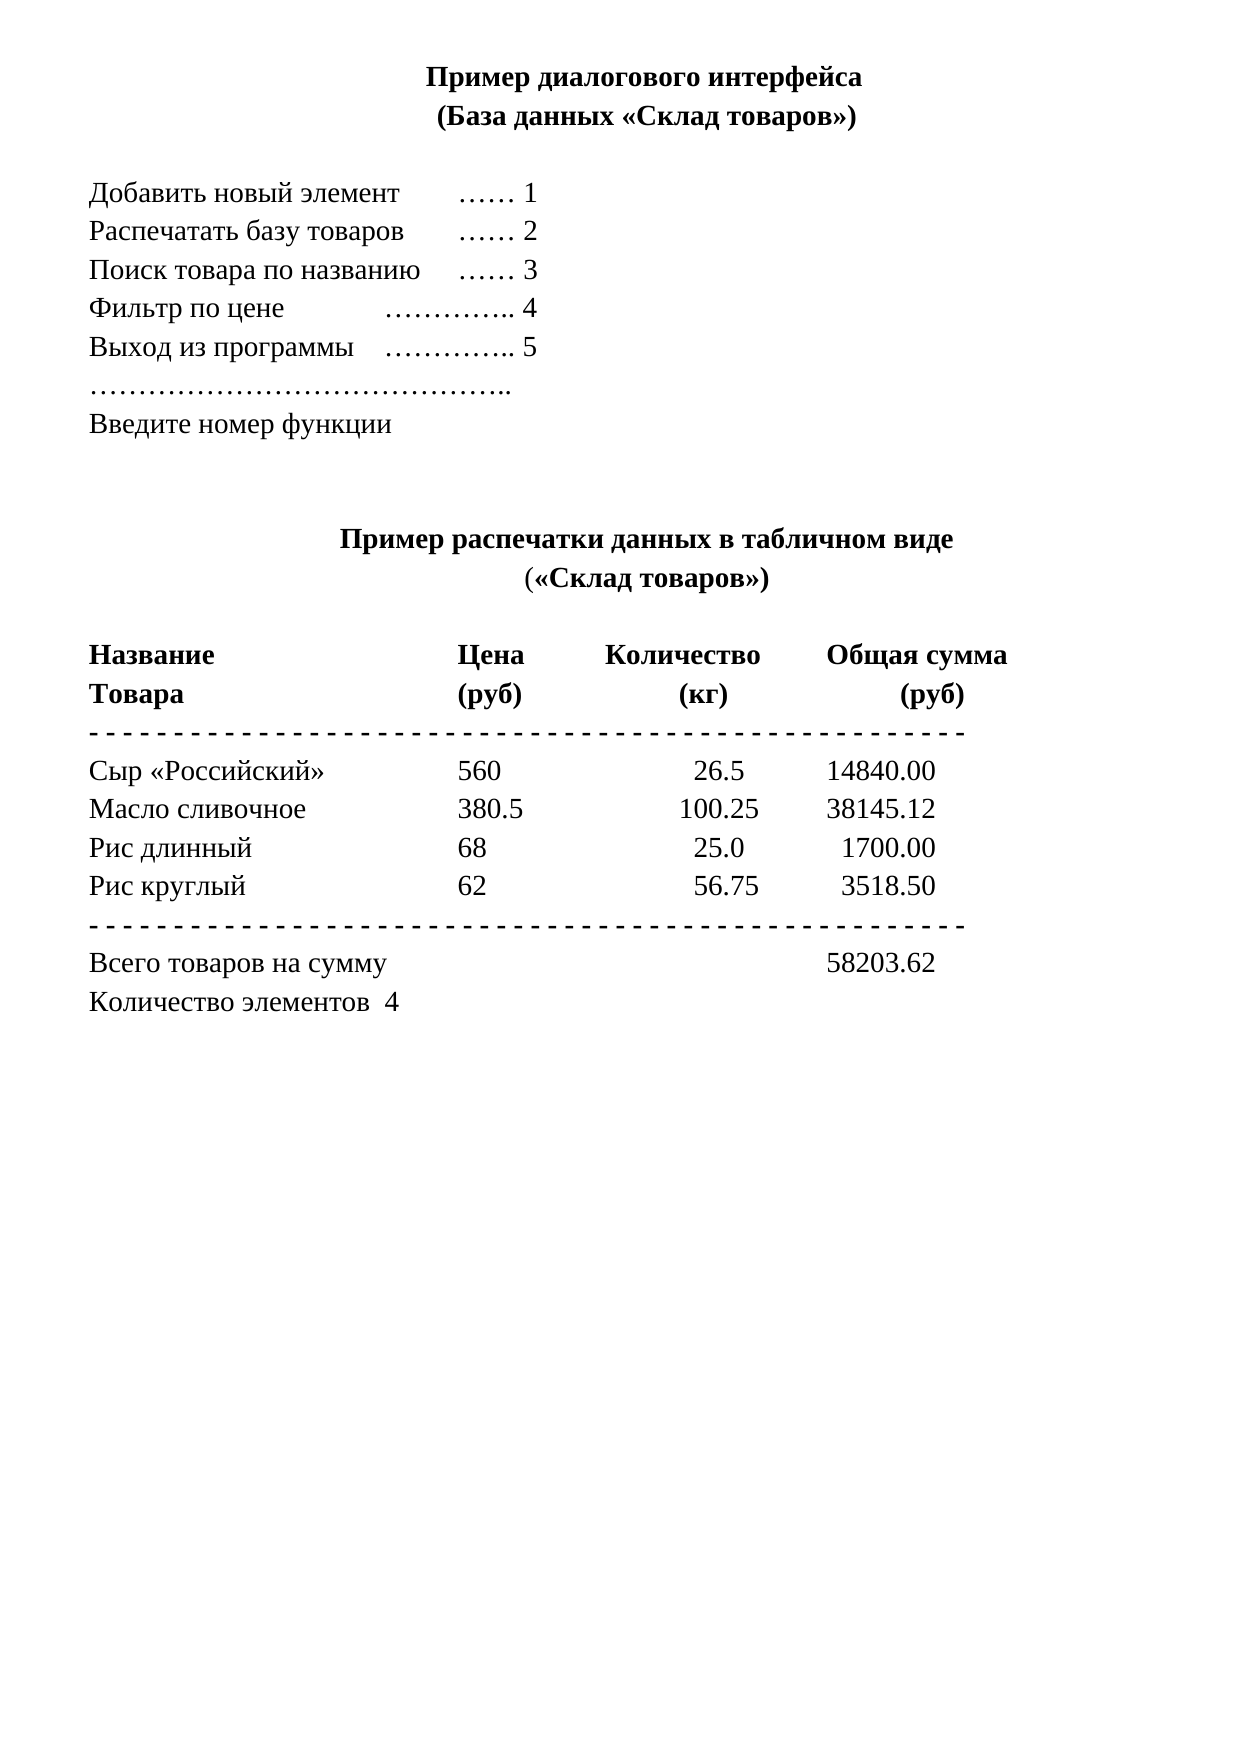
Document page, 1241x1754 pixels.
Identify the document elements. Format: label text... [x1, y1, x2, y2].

text Выход из программы ………….. 5 [89, 329, 1205, 362]
text Распечатать базу товаров …… 2 [89, 213, 1205, 247]
text …………………………………….. [89, 367, 1205, 401]
text Товара (руб) (кг) (руб) [89, 676, 1205, 709]
text Фильтр по цене ………….. 4 [89, 290, 1205, 324]
text Название Цена Количество Общая сумма [89, 637, 1205, 671]
text («Склад товаров») [89, 560, 1205, 594]
text Пример распечатки данных в табличном виде [89, 522, 1205, 555]
text - - - - - - - - - - - - - - - - - - - - - - - - - - - - - - - - - - - - - - - - - - - - - - - - - - - - [89, 714, 1205, 748]
text Количество элементов 4 [89, 984, 1205, 1018]
text Добавить новый элемент …… 1 [89, 175, 1205, 208]
text Рис круглый 62 56.75 3518.50 [89, 868, 1205, 902]
text Масло сливочное 380.5 100.25 38145.12 [89, 791, 1205, 825]
text Поиск товара по названию …… 3 [89, 252, 1205, 285]
text Всего товаров на сумму 58203.62 [89, 946, 1205, 979]
text Введите номер функции [89, 406, 1205, 439]
text Пример диалогового интерфейса [89, 59, 1205, 93]
text (База данных «Склад товаров») [89, 98, 1205, 131]
text - - - - - - - - - - - - - - - - - - - - - - - - - - - - - - - - - - - - - - - - - - - - - - - - - - - - [89, 907, 1205, 941]
text Сыр «Российский» 560 26.5 14840.00 [89, 753, 1205, 786]
text Рис длинный 68 25.0 1700.00 [89, 830, 1205, 863]
